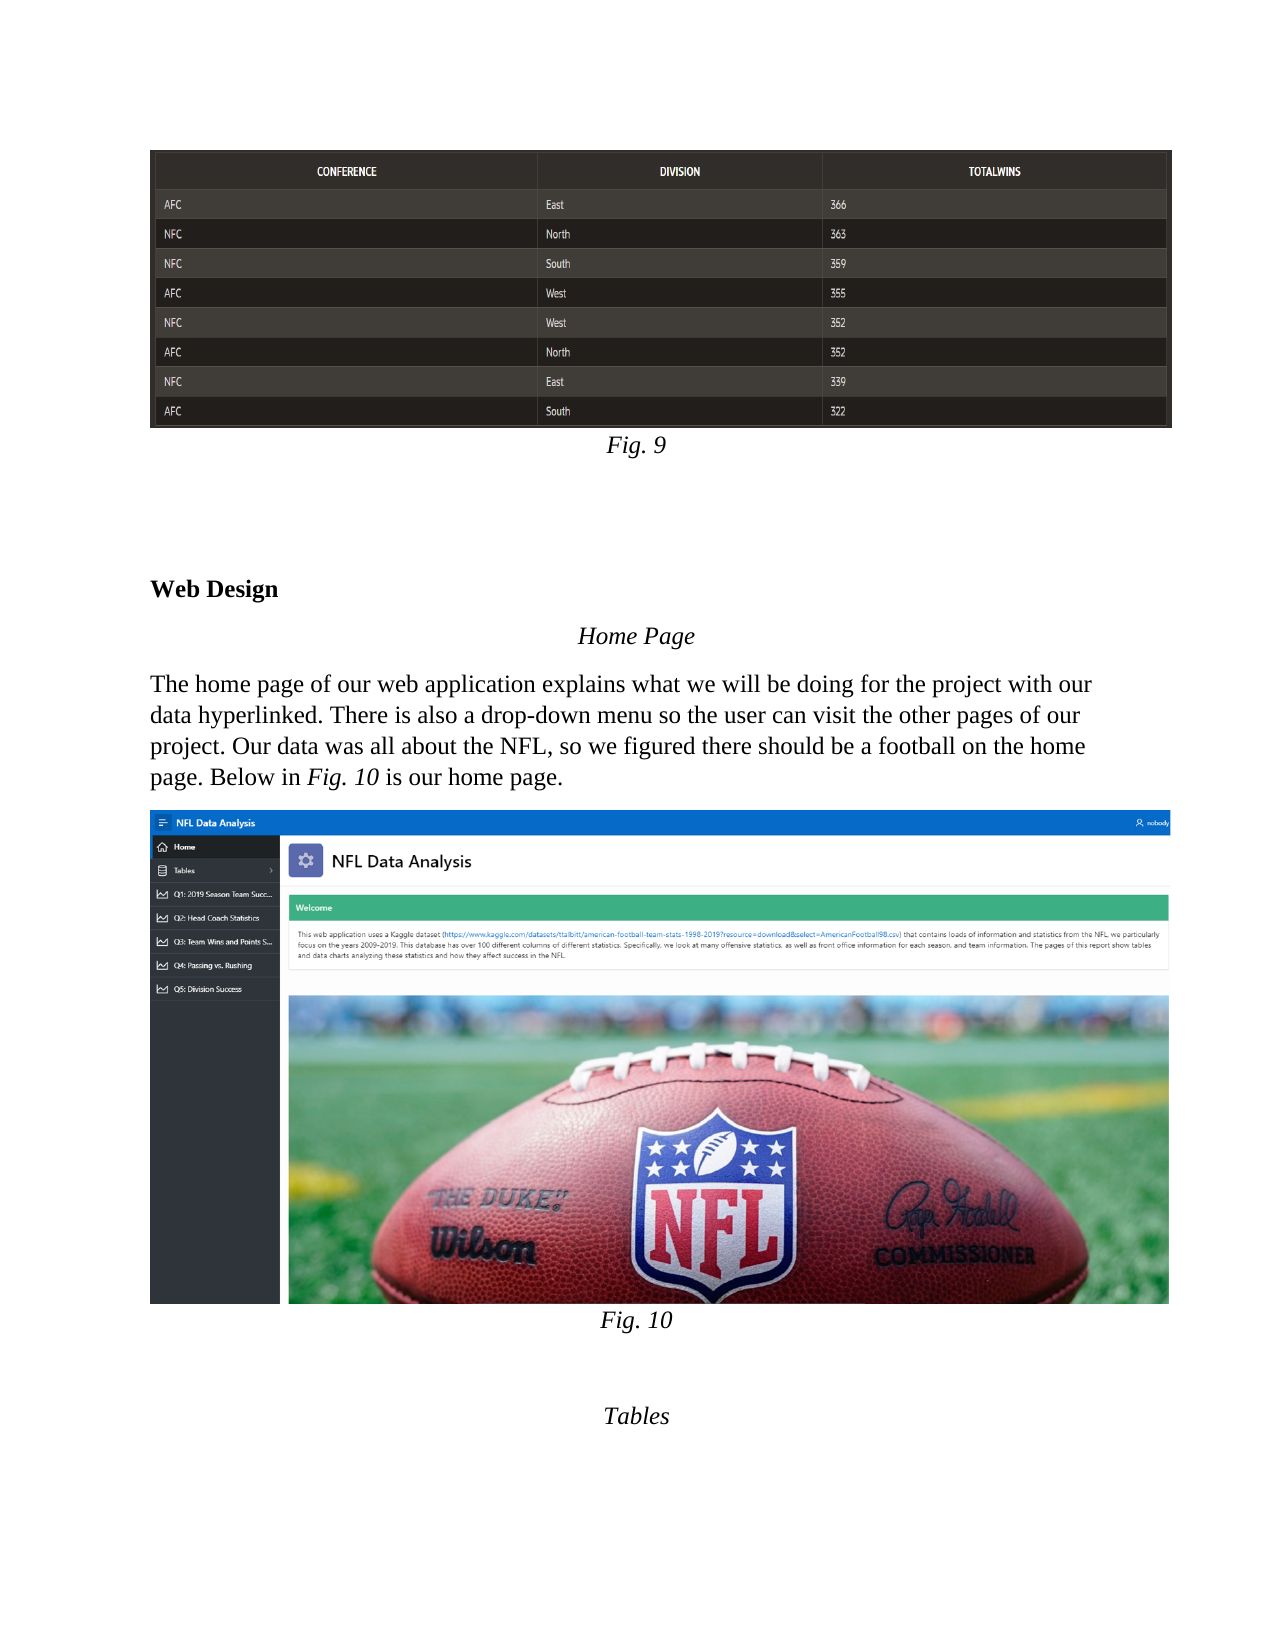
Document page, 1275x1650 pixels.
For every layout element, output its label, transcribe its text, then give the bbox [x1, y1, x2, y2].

text Web Design [150, 574, 1125, 602]
text Home Page [150, 621, 1125, 650]
picture [150, 810, 1171, 1304]
text Tables [150, 1401, 1125, 1430]
text The home page of our web application explains what we will be doing for the project with our data hyperlinked. There is also a drop-down menu so the user can visit the other pages of our project. Our data was all about the NFL, so we figured there should be a football on the home page. Below in Fig. 10 is our home page. [150, 669, 1125, 791]
text Fig. 10 [150, 1304, 1125, 1334]
text Fig. 9 [150, 428, 1125, 459]
picture [150, 150, 1172, 428]
